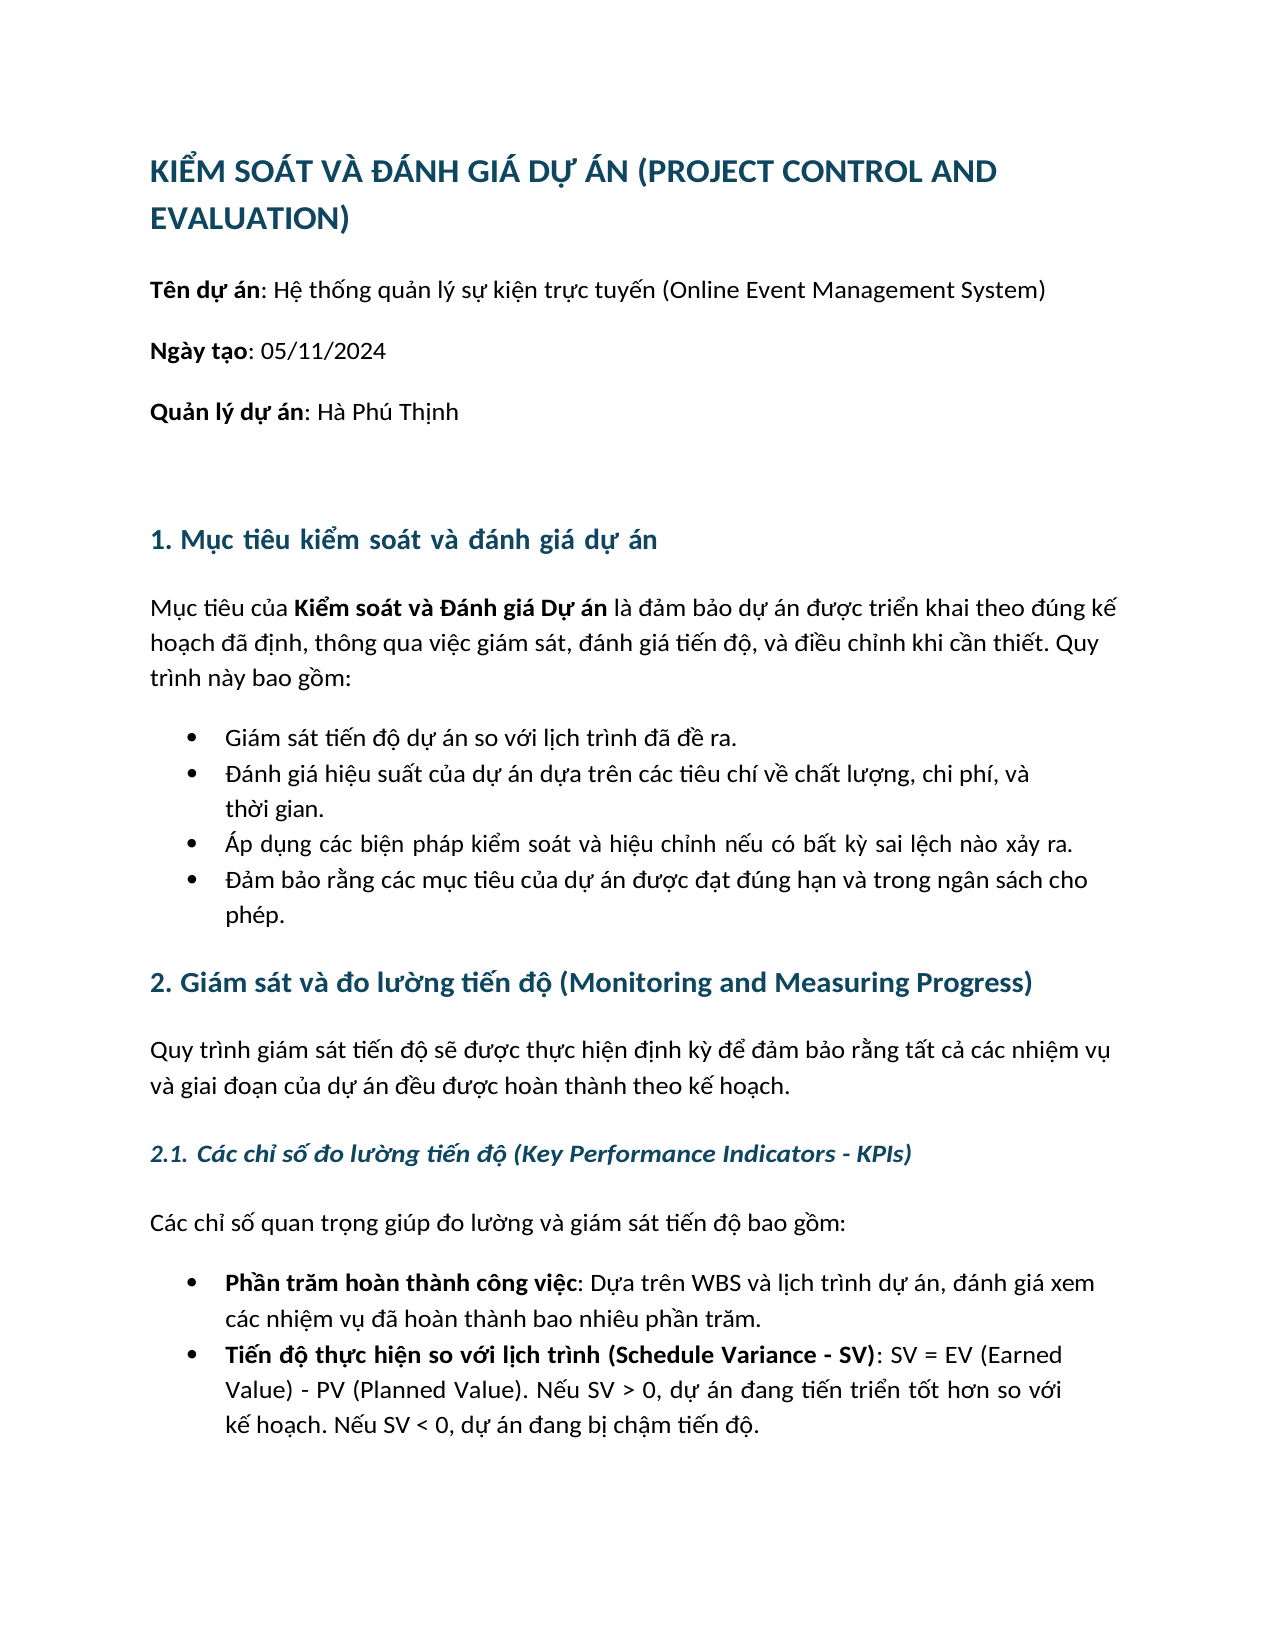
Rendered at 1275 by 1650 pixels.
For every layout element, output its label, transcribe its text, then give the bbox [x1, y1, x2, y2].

list Phần trăm hoàn thành công việc: Dựa trên WBS và lịch trình dự án, đánh giá xem [187, 1267, 1139, 1298]
list Đánh giá hiệu suất của dự án dựa trên các tiêu chí về chất lượng, chi phí, và thời gian. [188, 758, 1078, 824]
subtitle Mục tiêu kiểm soát và đánh giá dự án [150, 521, 1139, 557]
list Áp dụng các biện pháp kiểm soát và hiệu chỉnh nếu có bất kỳ sai lệch nào xảy ra. [187, 829, 1139, 859]
subtitle Giám sát và đo lường tiến độ (Monitoring and Measuring Progress) [150, 964, 1139, 1000]
text Tên dự án: Hệ thống quản lý sự kiện trực tuyến (Online Event Management System) [150, 274, 1139, 305]
text Mục tiêu của Kiểm soát và Đánh giá Dự án là đảm bảo dự án được triển khai theo đúng kế hoạch đã định, thông qua việc giám sát, đánh giá tiến độ, và điều chỉnh khi cần thiết. Quy trình này bao gồm: [150, 592, 1139, 692]
text các nhiệm vụ đã hoàn thành bao nhiêu phần trăm. [225, 1303, 1139, 1334]
text Quy trình giám sát tiến độ sẽ được thực hiện định kỳ để đảm bảo rằng tất cả các nhiệm vụ và giai đoạn của dự án đều được hoàn thành theo kế hoạch. [150, 1034, 1121, 1101]
list Đảm bảo rằng các mục tiêu của dự án được đạt đúng hạn và trong ngân sách cho phép. [188, 864, 1091, 930]
text Quản lý dự án: Hà Phú Thịnh [150, 396, 1139, 426]
list Giám sát tiến độ dự án so với lịch trình đã đề ra. [187, 722, 1139, 753]
text Các chỉ số quan trọng giúp đo lường và giám sát tiến độ bao gồm: [150, 1207, 1139, 1237]
text Ngày tạo: 05/11/2024 [150, 335, 1139, 366]
subtitle Các chỉ số đo lường tiến độ (Key Performance Indicators - KPIs) [150, 1138, 1139, 1169]
subtitle KIỂM SOÁT VÀ ĐÁNH GIÁ DỰ ÁN (PROJECT CONTROL AND EVALUATION) [150, 149, 1139, 238]
list Tiến độ thực hiện so với lịch trình (Schedule Variance - SV): SV = EV (Earned Value) - PV (Planned Value). Nếu SV > 0, dự án đang tiến triển tốt hơn so với kế hoạch. Nếu SV < 0, dự án đang bị chậm tiến độ. [188, 1339, 1063, 1439]
